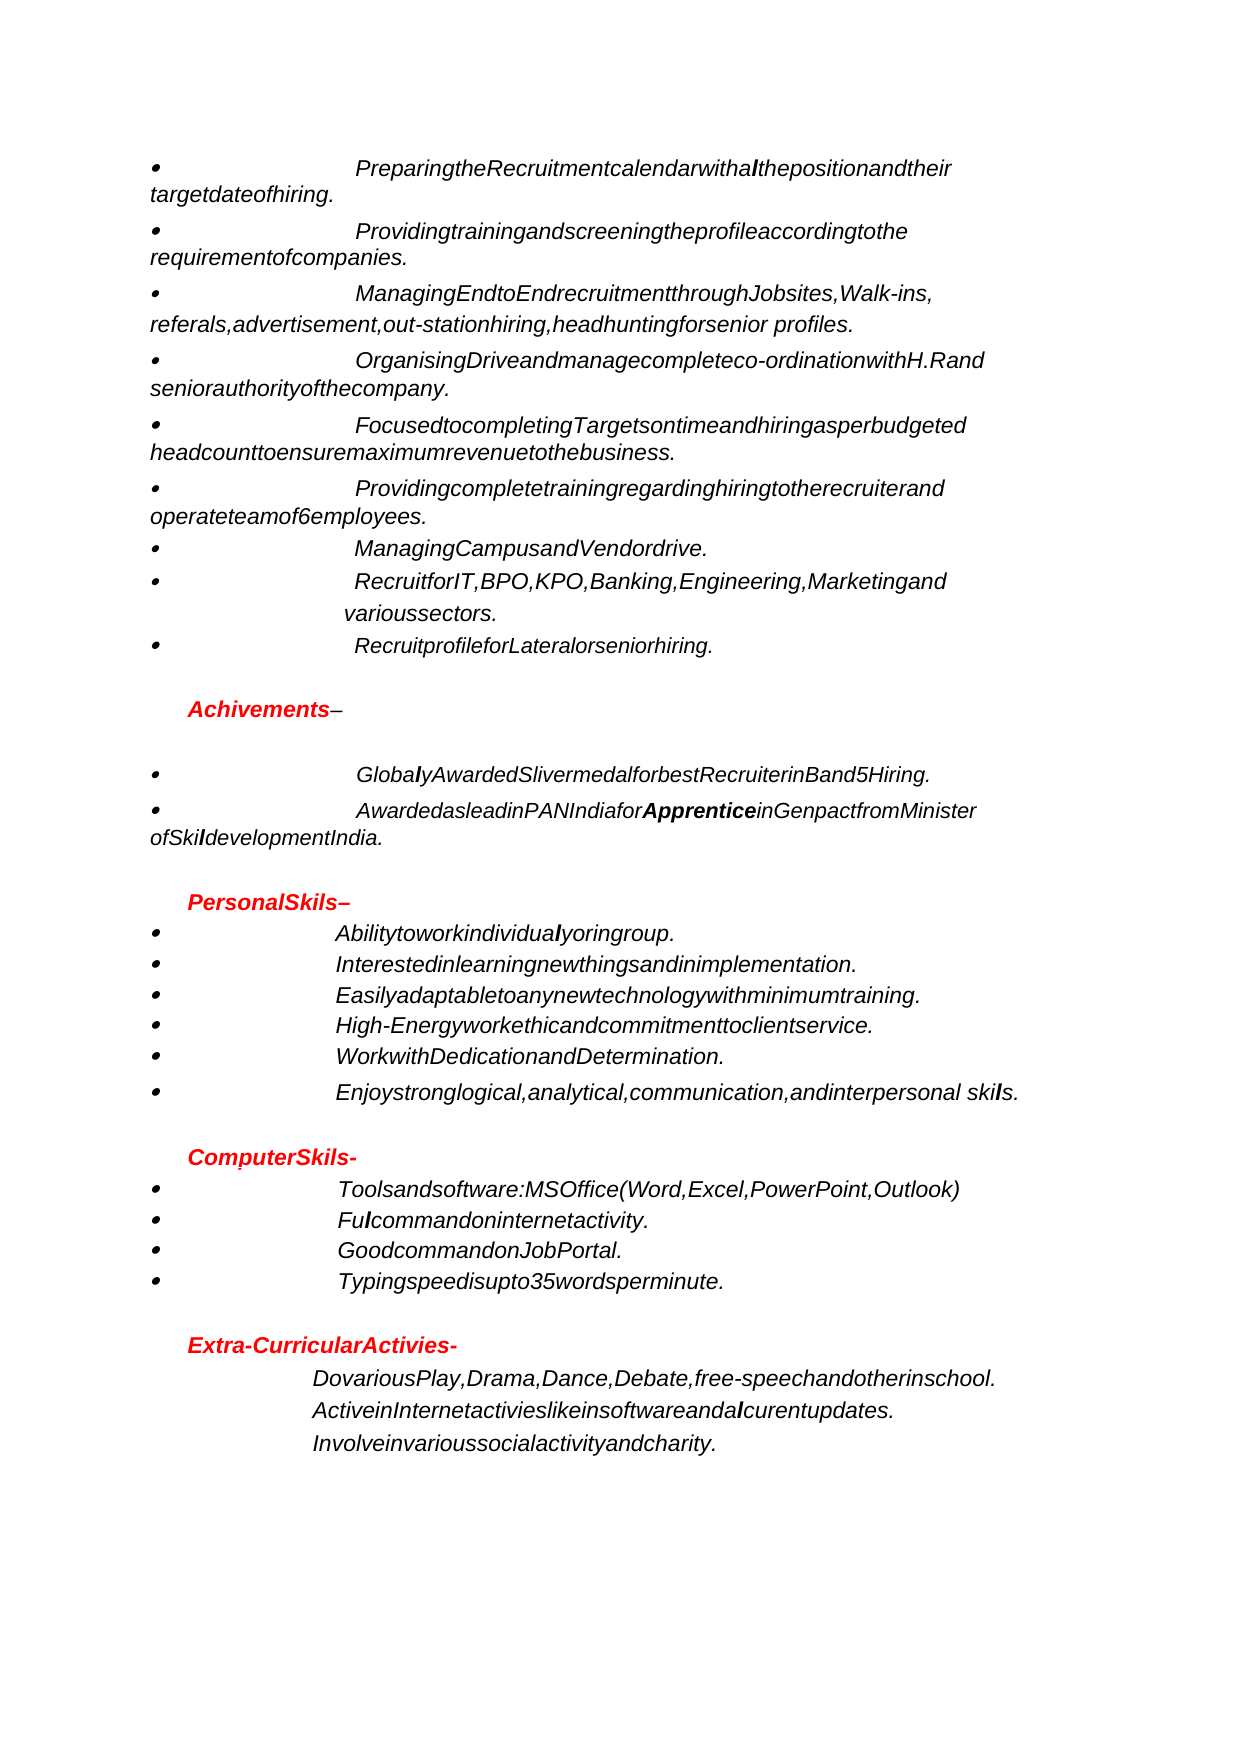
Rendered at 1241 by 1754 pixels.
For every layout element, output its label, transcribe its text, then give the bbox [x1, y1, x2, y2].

list Interestedinlearningnewthingsandinimplementation. [150, 951, 1090, 977]
text Achivements– [187, 696, 1090, 723]
list Fulcommandoninternetactivity. [150, 1207, 1090, 1233]
list RecruitprofileforLateralorseniorhiring. [150, 633, 1090, 658]
text Extra-CurricularActivies- [187, 1332, 1090, 1358]
list RecruitforIT,BPO,KPO,Banking,Engineering,Marketingand [150, 568, 1090, 594]
list GoodcommandonJobPortal. [150, 1237, 1090, 1264]
text ActiveinInternetactivieslikeinsoftwareandalcurentupdates. [312, 1397, 1090, 1423]
list GlobalyAwardedSlivermedalforbestRecruiterinBand5Hiring. [150, 762, 1090, 787]
list WorkwithDedicationandDetermination. [150, 1043, 1090, 1069]
list ManagingEndtoEndrecruitmentthroughJobsites,Walk-ins, referals,advertisement,out-stationhiring,headhuntingforsenior profiles. [150, 280, 1090, 337]
list FocusedtocompletingTargetsontimeandhiringasperbudgeted headcounttoensuremaximumrevenuetothebusiness. [150, 412, 1090, 465]
list High-Energyworkethicandcommitmenttoclientservice. [150, 1012, 1090, 1039]
list Typingspeedisupto35wordsperminute. [150, 1268, 1090, 1294]
list AwardedasleadinPANIndiaforApprenticeinGenpactfromMinister ofSkildevelopmentIndia. [150, 798, 1090, 850]
text PersonalSkils– [187, 889, 1090, 915]
list ManagingCampusandVendordrive. [150, 535, 1090, 562]
list Abilitytoworkindividualyoringroup. [150, 920, 1090, 947]
list Providingcompletetrainingregardinghiringtotherecruiterand operateteamof6employees. [150, 474, 1090, 529]
list Providingtrainingandscreeningtheprofileaccordingtothe requirementofcompanies. [150, 218, 1090, 271]
text DovariousPlay,Drama,Dance,Debate,free-speechandotherinschool. [312, 1365, 1090, 1391]
list OrganisingDriveandmanagecompleteco-ordinationwithH.Rand seniorauthorityofthecompany. [150, 347, 1090, 402]
text varioussectors. [344, 600, 1090, 627]
text Involveinvarioussocialactivityandcharity. [312, 1430, 1090, 1456]
list Easilyadaptabletoanynewtechnologywithminimumtraining. [150, 982, 1090, 1008]
list Toolsandsoftware:MSOffice(Word,Excel,PowerPoint,Outlook) [150, 1176, 1090, 1202]
list Enjoystronglogical,analytical,communication,andinterpersonal skils. [150, 1079, 1090, 1106]
text ComputerSkils- [187, 1144, 1090, 1171]
list PreparingtheRecruitmentcalendarwithalthepositionandtheir targetdateofhiring. [150, 154, 1090, 207]
